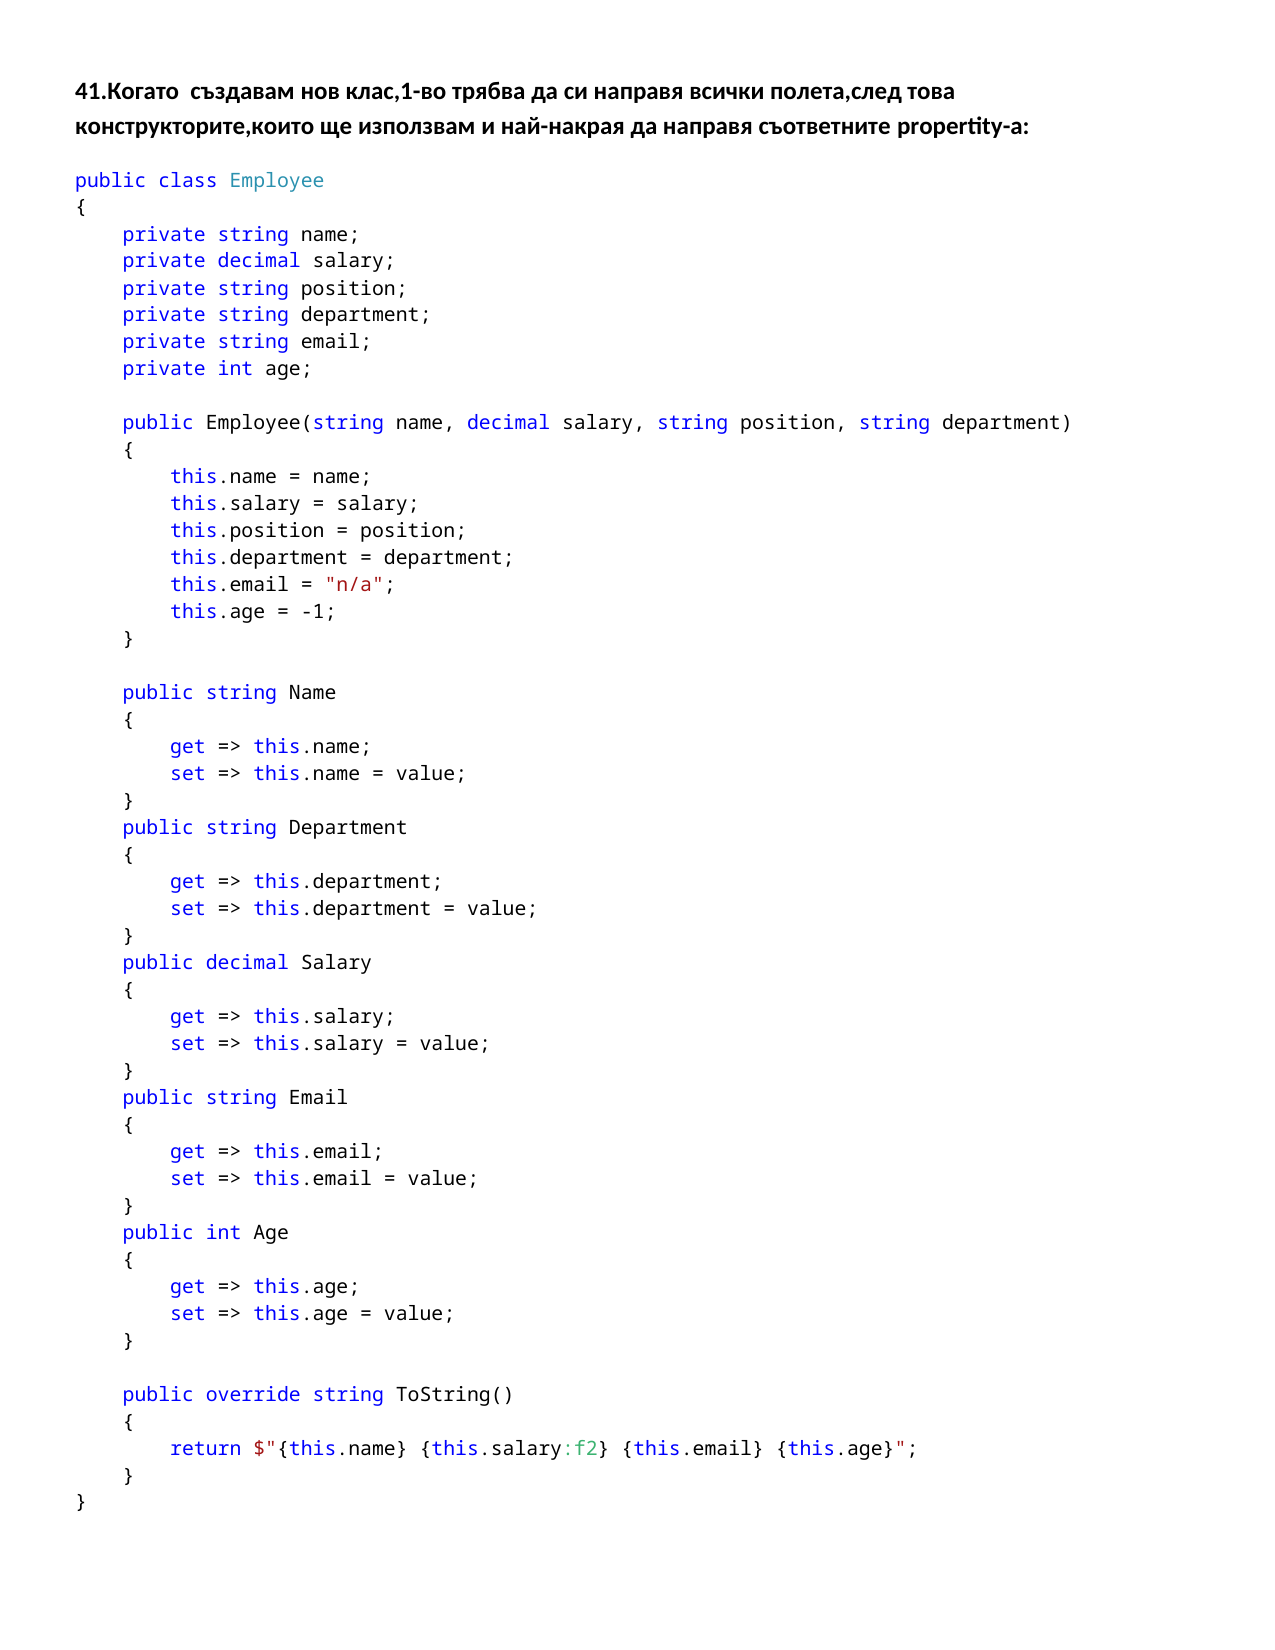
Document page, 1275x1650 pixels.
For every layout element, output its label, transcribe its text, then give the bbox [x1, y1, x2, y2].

text private decimal salary; [75, 247, 1200, 274]
text { [75, 1407, 1200, 1434]
text set => this.age = value; [75, 1299, 1200, 1326]
text private string position; [75, 274, 1200, 301]
text get => this.age; [75, 1272, 1200, 1299]
text get => this.name; [75, 732, 1200, 759]
text return $"{this.name} {this.salary:f2} {this.email} {this.age}"; [75, 1434, 1200, 1461]
text this.department = department; [75, 543, 1200, 571]
text 41.Когато създавам нов клас,1-во трябва да си направя всички полета,след това конструкторите,които ще използвам и най-накрая да направя съответните propertity-a: [75, 75, 1200, 141]
text { [75, 1110, 1200, 1137]
text this.position = position; [75, 517, 1200, 543]
text } [75, 786, 1200, 813]
text get => this.email; [75, 1137, 1200, 1164]
text set => this.email = value; [75, 1164, 1200, 1191]
text } [75, 1191, 1200, 1218]
text public Employee(string name, decimal salary, string position, string department) [75, 409, 1200, 436]
text { [75, 840, 1200, 867]
text { [75, 975, 1200, 1002]
text get => this.department; [75, 867, 1200, 894]
text private string department; [75, 301, 1200, 328]
text { [75, 436, 1200, 463]
text this.age = -1; [75, 597, 1200, 624]
text } [75, 1488, 1200, 1515]
text } [75, 921, 1200, 948]
text { [75, 193, 1200, 220]
text private string email; [75, 328, 1200, 355]
text { [75, 1245, 1200, 1272]
text this.salary = salary; [75, 489, 1200, 517]
text private int age; [75, 355, 1200, 382]
text } [75, 1056, 1200, 1083]
text public int Age [75, 1218, 1200, 1245]
text public string Name [75, 678, 1200, 705]
text this.name = name; [75, 463, 1200, 489]
text } [75, 1461, 1200, 1488]
text { [75, 705, 1200, 732]
text set => this.department = value; [75, 894, 1200, 921]
text private string name; [75, 220, 1200, 247]
text this.email = "n/a"; [75, 571, 1200, 597]
text set => this.salary = value; [75, 1029, 1200, 1056]
text get => this.salary; [75, 1002, 1200, 1029]
text public string Email [75, 1083, 1200, 1110]
text public string Department [75, 813, 1200, 840]
text public class Employee [75, 166, 1200, 193]
text public override string ToString() [75, 1380, 1200, 1407]
text public decimal Salary [75, 948, 1200, 975]
text } [75, 624, 1200, 651]
text } [75, 1326, 1200, 1353]
text set => this.name = value; [75, 759, 1200, 786]
